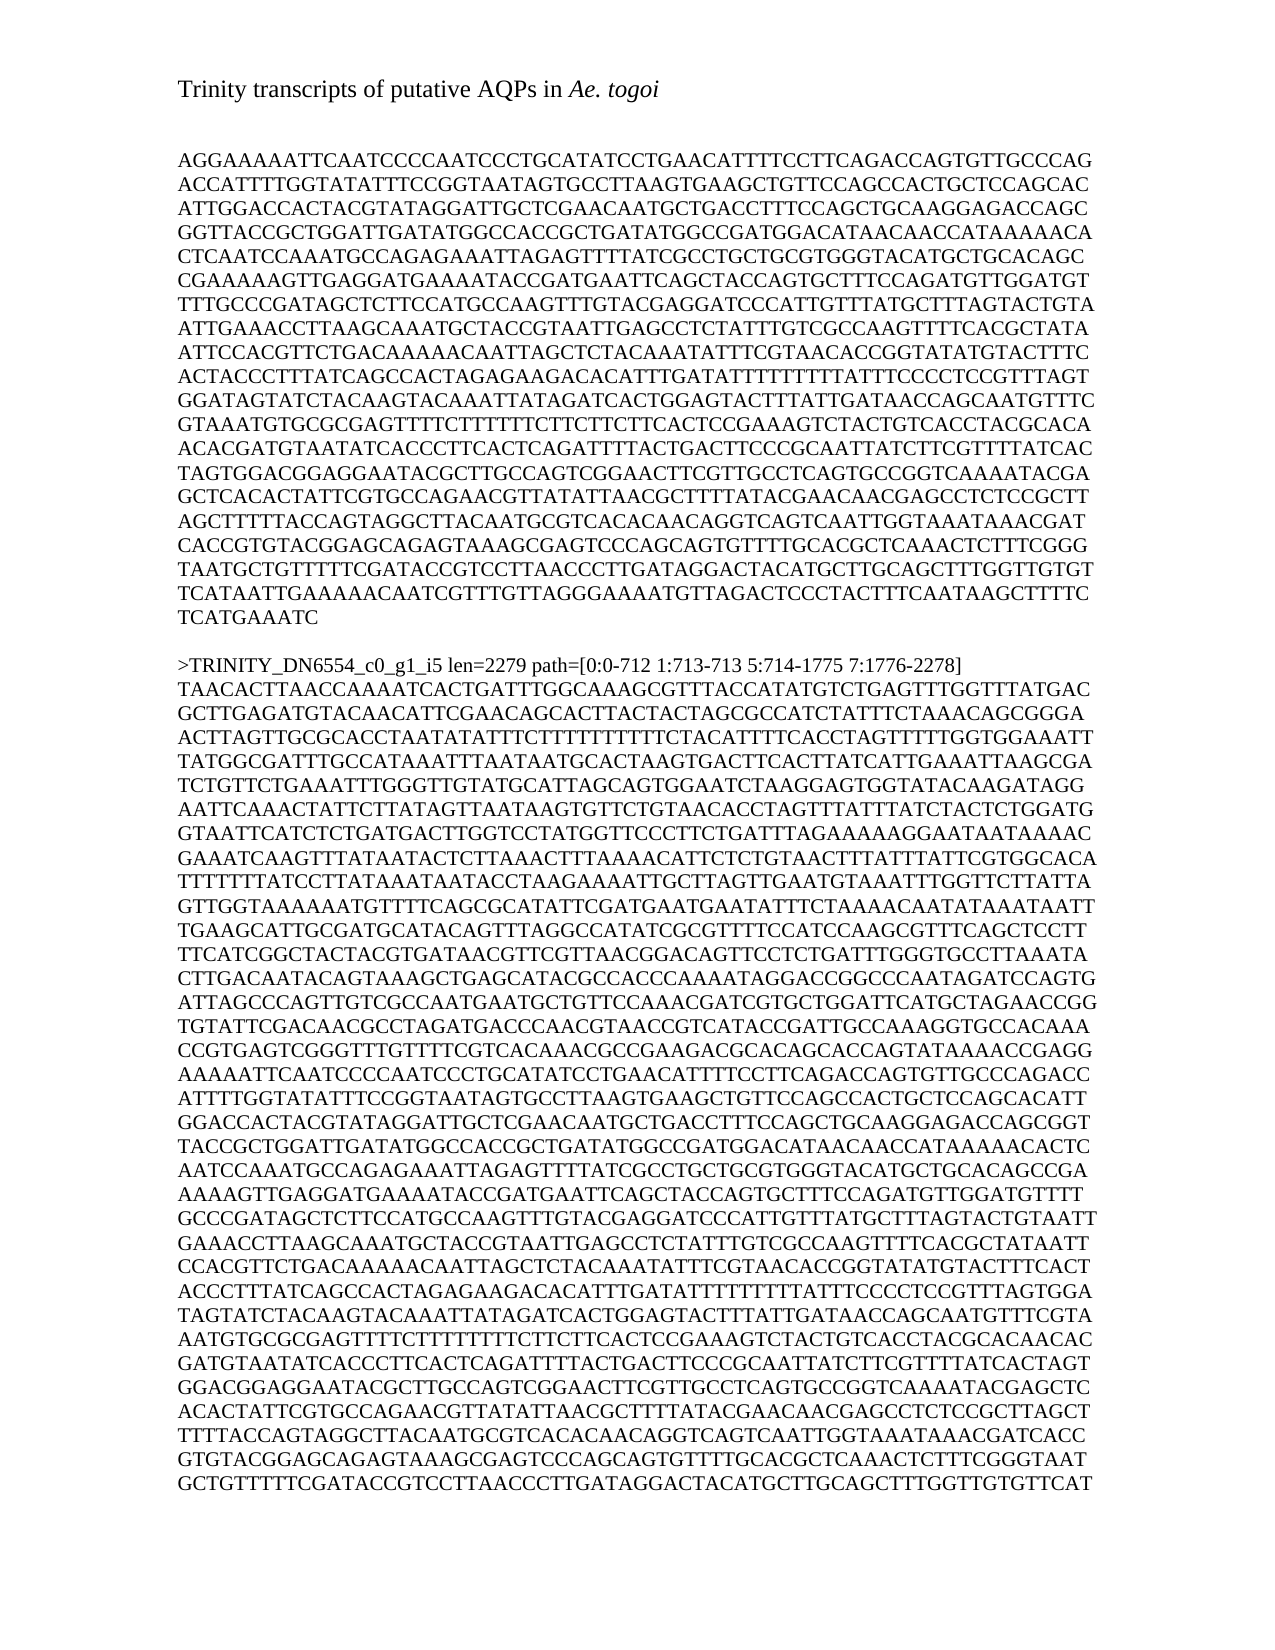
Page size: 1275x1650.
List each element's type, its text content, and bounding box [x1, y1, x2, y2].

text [177, 148, 1098, 629]
text >TRINITY_DN6554_c0_g1_i5 len=2279 path=[0:0-712 1:713-713 5:714-1775 7:1776-2278] [177, 653, 1098, 677]
